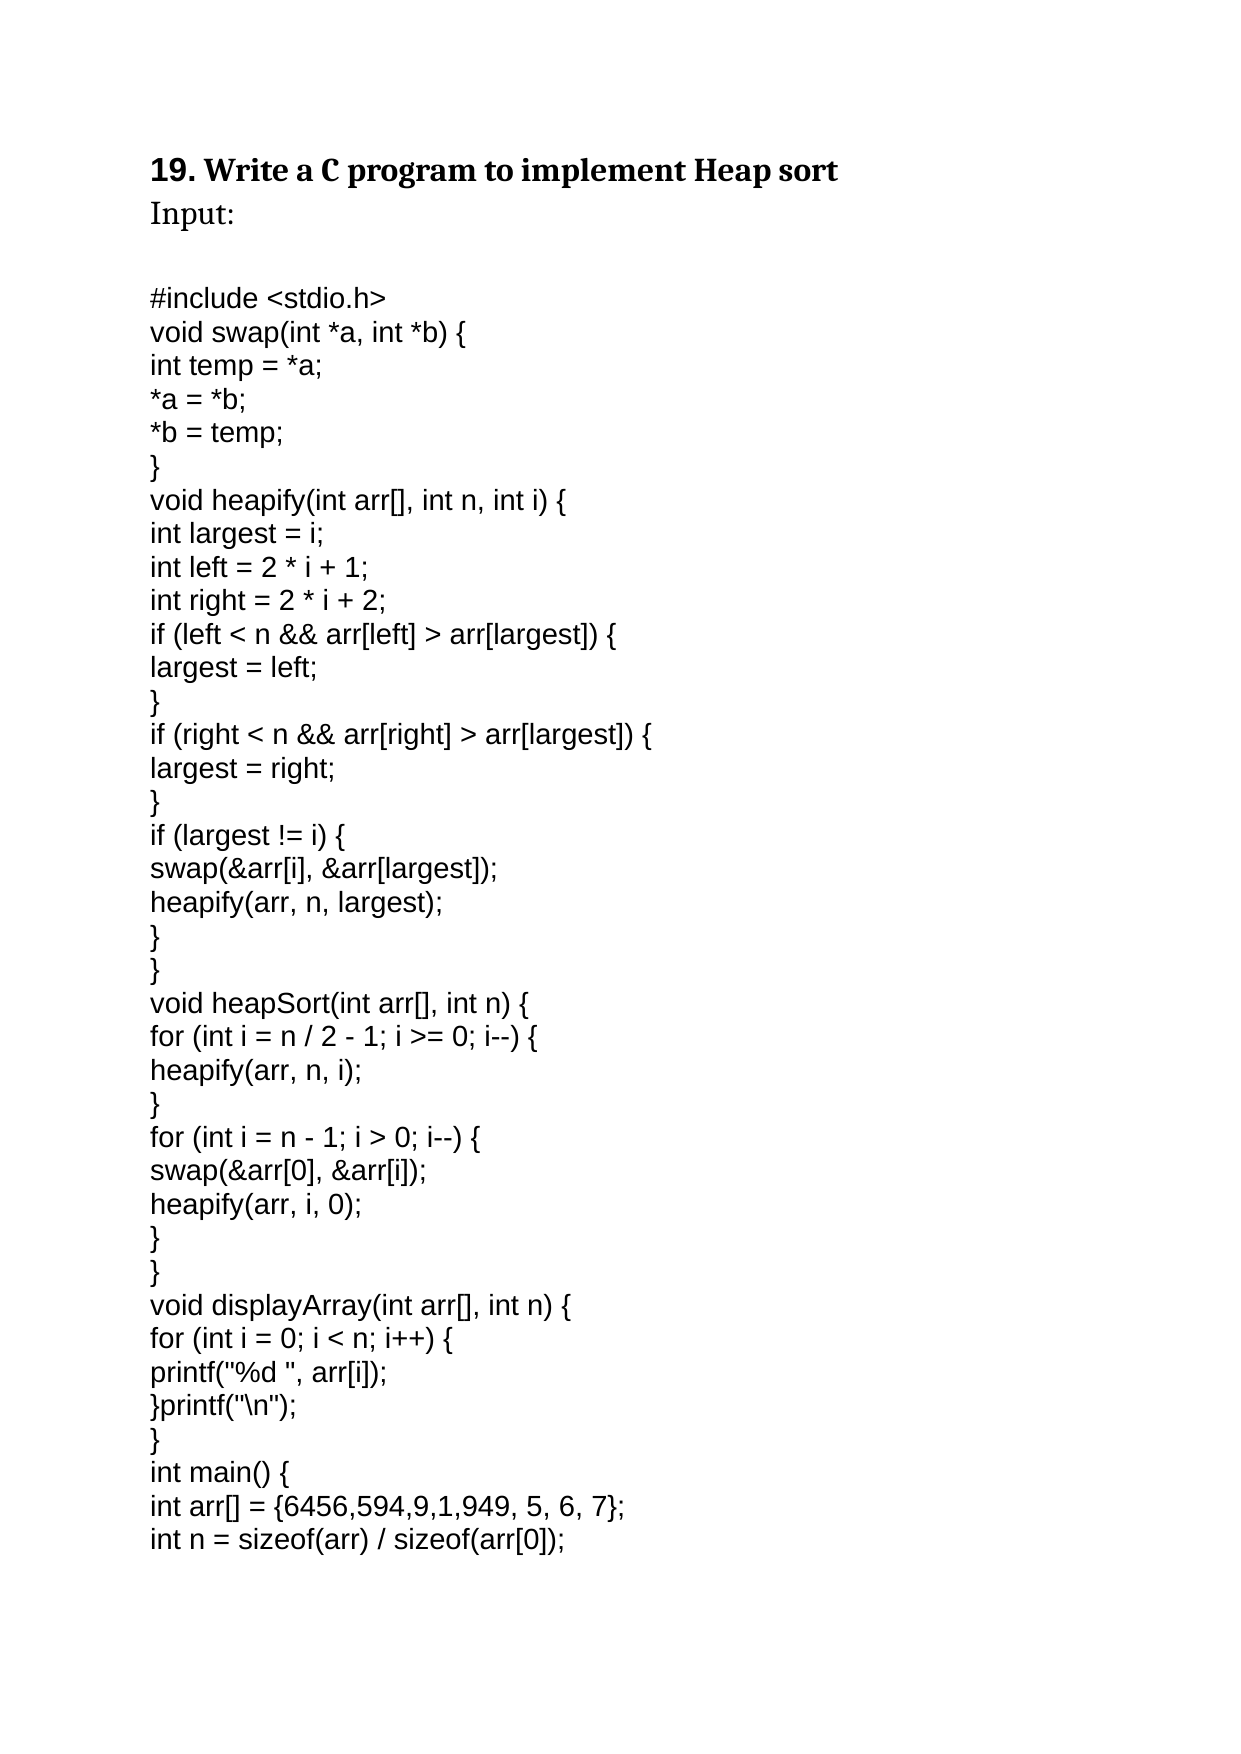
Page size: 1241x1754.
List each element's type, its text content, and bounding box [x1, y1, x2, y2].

text largest = right; [150, 751, 1090, 784]
text heapify(arr, i, 0); [150, 1187, 1090, 1220]
text swap(&arr[0], &arr[i]); [150, 1153, 1090, 1187]
text *b = temp; [150, 415, 1090, 449]
text } [150, 1422, 1090, 1455]
text int main() { [150, 1455, 1090, 1489]
text int temp = *a; [150, 348, 1090, 382]
text void heapSort(int arr[], int n) { [150, 986, 1090, 1019]
text }printf("\n"); [150, 1388, 1090, 1422]
text } [150, 784, 1090, 818]
text } [150, 449, 1090, 482]
text } [150, 1086, 1090, 1120]
text #include <stdio.h> [150, 281, 1090, 315]
text int left = 2 * i + 1; [150, 549, 1090, 583]
text swap(&arr[i], &arr[largest]); [150, 851, 1090, 885]
text if (left < n && arr[left] > arr[largest]) { [150, 617, 1090, 650]
text for (int i = n - 1; i > 0; i--) { [150, 1120, 1090, 1153]
text if (largest != i) { [150, 818, 1090, 851]
text int right = 2 * i + 2; [150, 583, 1090, 617]
text void displayArray(int arr[], int n) { [150, 1287, 1090, 1321]
text int arr[] = {6456,594,9,1,949, 5, 6, 7}; [150, 1489, 1090, 1522]
text *a = *b; [150, 382, 1090, 415]
text for (int i = n / 2 - 1; i >= 0; i--) { [150, 1019, 1090, 1053]
text printf("%d ", arr[i]); [150, 1354, 1090, 1388]
text } [150, 1254, 1090, 1287]
text void swap(int *a, int *b) { [150, 315, 1090, 348]
text } [150, 684, 1090, 717]
text } [150, 918, 1090, 952]
text heapify(arr, n, largest); [150, 885, 1090, 918]
text int largest = i; [150, 516, 1090, 549]
text largest = left; [150, 650, 1090, 684]
text } [150, 952, 1090, 986]
text int n = sizeof(arr) / sizeof(arr[0]); [150, 1522, 1090, 1556]
text Input: [150, 195, 1153, 233]
text 19. Write a C program to implement Heap sort [150, 150, 1153, 190]
text for (int i = 0; i < n; i++) { [150, 1321, 1090, 1354]
text } [150, 1220, 1090, 1254]
text void heapify(int arr[], int n, int i) { [150, 482, 1090, 516]
text heapify(arr, n, i); [150, 1053, 1090, 1086]
text if (right < n && arr[right] > arr[largest]) { [150, 717, 1090, 751]
